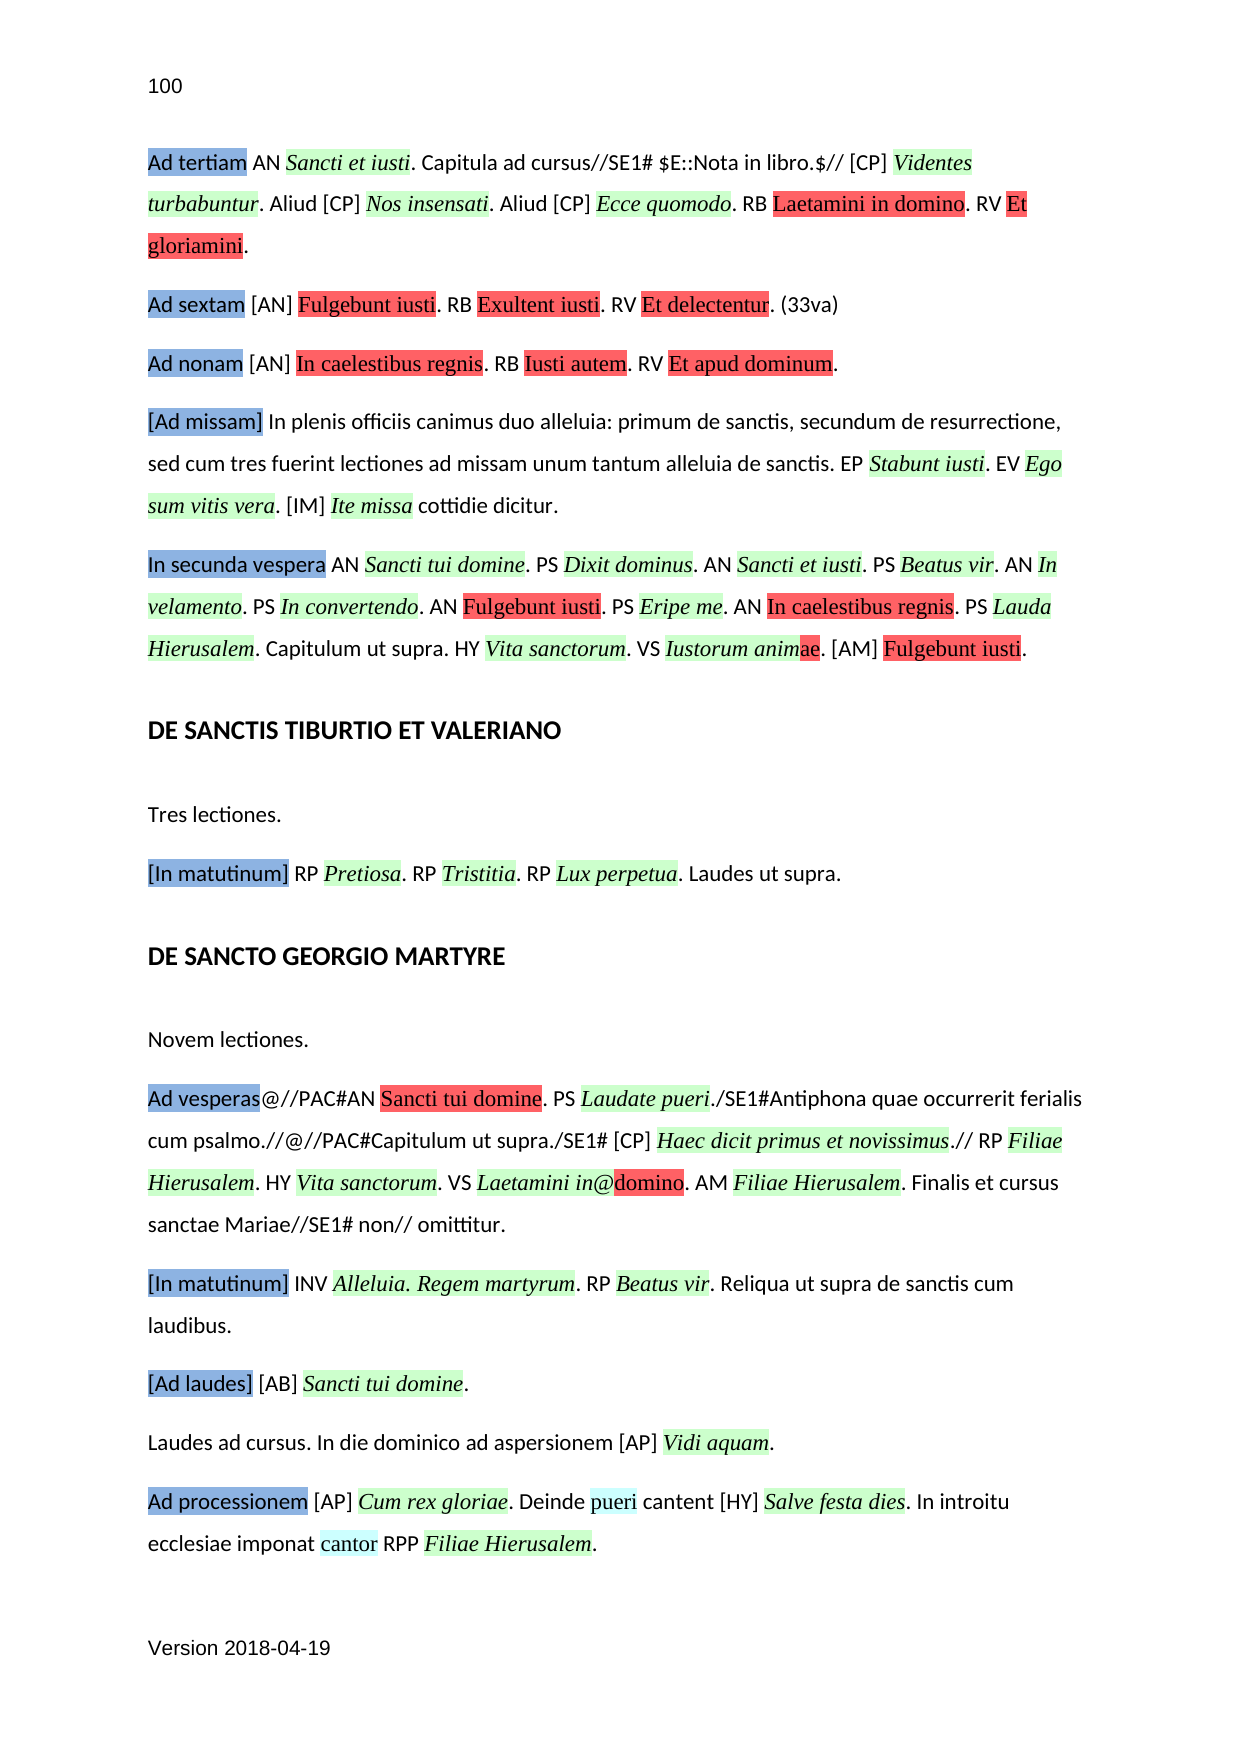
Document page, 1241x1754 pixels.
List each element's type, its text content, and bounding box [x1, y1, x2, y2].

text Laudes ad cursus. In die dominico ad aspersionem [AP] Vidi aquam. [148, 1428, 1093, 1456]
text [Ad missam] In plenis officiis canimus duo alleluia: primum de sanctis, secundum de resurrectione, sed cum tres fuerint lectiones ad missam unum tantum alleluia de sanctis. EP Stabunt iusti. EV Ego sum vitis vera. [IM] Ite missa cottidie dicitur. [148, 407, 1093, 519]
text Ad processionem [AP] Cum rex gloriae. Deinde pueri cantent [HY] Salve festa dies. In introitu ecclesiae imponat cantor RPP Filiae Hierusalem. [148, 1487, 1093, 1557]
text [In matutinum] RP Pretiosa. RP Tristitia. RP Lux perpetua. Laudes ut supra. [289, 859, 1093, 887]
subtitle DE SANCTO GEORGIO MARTYRE [148, 939, 1093, 972]
text Ad sextam [AN] Fulgebunt iusti. RB Exultent iusti. RV Et delectentur. (33va) [245, 290, 1093, 318]
text [Ad laudes] [AB] Sancti tui domine. [148, 1369, 1093, 1397]
text Ad nonam [AN] In caelestibus regnis. RB Iusti autem. RV Et apud dominum. [243, 349, 1093, 377]
text Tres lectiones. [148, 801, 1093, 828]
text Ad tertiam AN Sancti et iusti. Capitula ad cursus//SE1# $E::Nota in libro.$// [CP] Videntes turbabuntur. Aliud [CP] Nos insensati. Aliud [CP] Ecce quomodo. RB Laetamini in domino. RV Et gloriamini. [148, 148, 1093, 259]
text Novem lectiones. [148, 1026, 1093, 1054]
text In secunda vespera AN Sancti tui domine. PS Dixit dominus. AN Sancti et iusti. PS Beatus vir. AN In velamento. PS In convertendo. AN Fulgebunt iusti. PS Eripe me. AN In caelestibus regnis. PS Lauda Hierusalem. Capitulum ut supra. HY Vita sanctorum. VS Iustorum animae. [AM] Fulgebunt iusti. [148, 550, 1093, 662]
text [In matutinum] INV Alleluia. Regem martyrum. RP Beatus vir. Reliqua ut supra de sanctis cum laudibus. [148, 1269, 1093, 1339]
text Ad vesperas@//PAC#AN Sancti tui domine. PS Laudate pueri./SE1#Antiphona quae occurrerit ferialis cum psalmo.//@//PAC#Capitulum ut supra./SE1# [CP] Haec dicit primus et novissimus.// RP Filiae Hierusalem. HY Vita sanctorum. VS Laetamini in@domino. AM Filiae Hierusalem. Finalis et cursus sanctae Mariae//SE1# non// omittitur. [148, 1084, 1093, 1238]
subtitle DE SANCTIS TIBURTIO ET VALERIANO [148, 713, 1093, 747]
